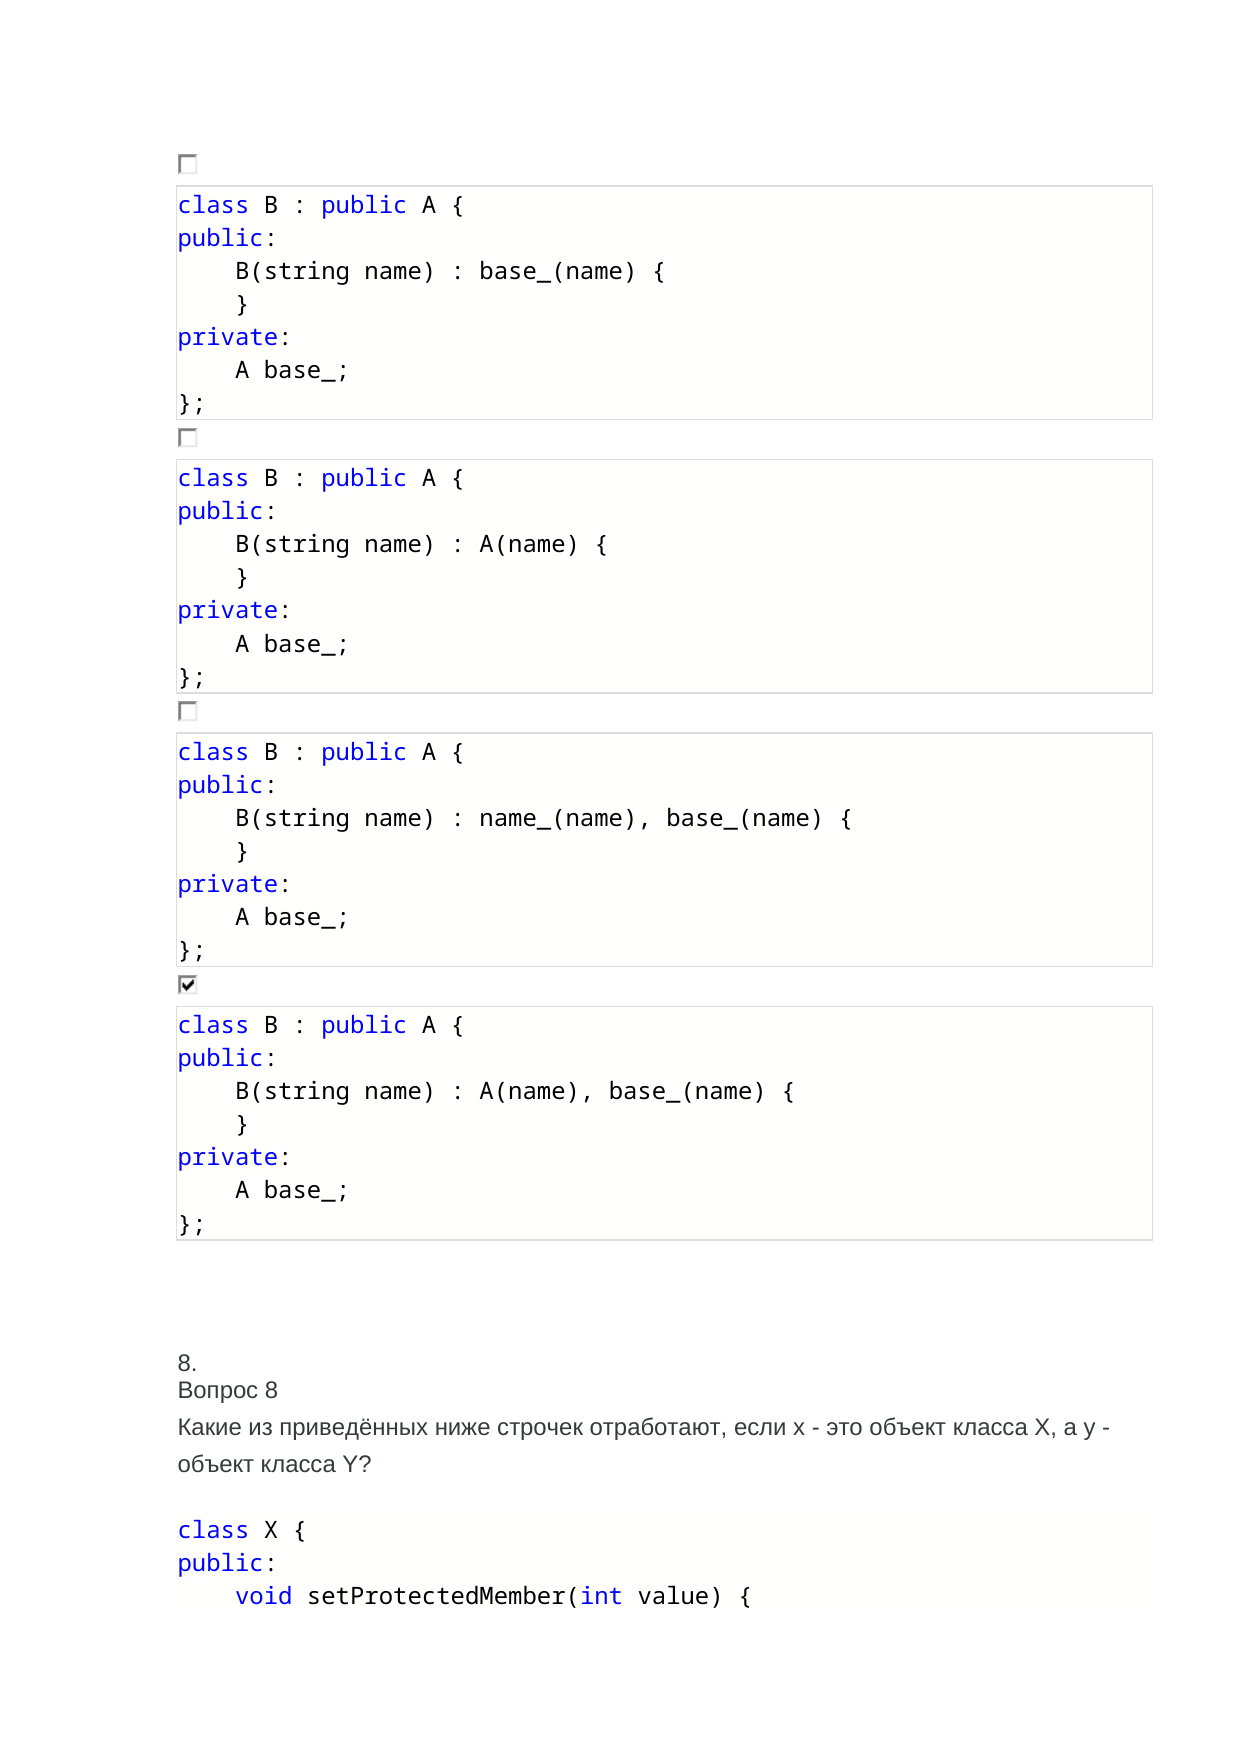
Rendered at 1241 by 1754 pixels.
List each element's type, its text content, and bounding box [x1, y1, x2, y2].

text } [177, 1107, 1152, 1140]
text public: [177, 767, 1152, 800]
text private: [177, 319, 1152, 352]
text }; [177, 384, 1152, 419]
text public: [177, 220, 1152, 253]
text B(string name) : base_(name) { [177, 253, 1152, 286]
text private: [177, 593, 1152, 626]
text }; [177, 657, 1152, 692]
text public: [177, 1545, 1152, 1578]
text Вопрос 8 [177, 1376, 1152, 1404]
text }; [177, 931, 1152, 966]
text A base_; [177, 1173, 1152, 1204]
text }; [177, 1204, 1152, 1239]
text 8. [177, 1349, 1152, 1376]
text class B : public A { [177, 734, 1152, 767]
text Какие из приведённых ниже строчек отработают, если x - это объект класса X, а y - объект класса Y? [177, 1404, 1152, 1477]
text class X { [177, 1512, 1152, 1545]
text B(string name) : name_(name), base_(name) { [177, 800, 1152, 833]
text A base_; [177, 626, 1152, 657]
text void setProtectedMember(int value) { [177, 1578, 1152, 1612]
text private: [177, 1140, 1152, 1173]
text A base_; [177, 352, 1152, 384]
text B(string name) : A(name) { [177, 527, 1152, 560]
text class B : public A { [177, 460, 1152, 493]
text A base_; [177, 899, 1152, 931]
text public: [177, 1040, 1152, 1073]
text class B : public A { [177, 1007, 1152, 1040]
text } [177, 286, 1152, 319]
text private: [177, 866, 1152, 899]
text class B : public A { [177, 187, 1152, 220]
text public: [177, 493, 1152, 527]
text } [177, 560, 1152, 593]
text B(string name) : A(name), base_(name) { [177, 1073, 1152, 1107]
text } [177, 833, 1152, 866]
